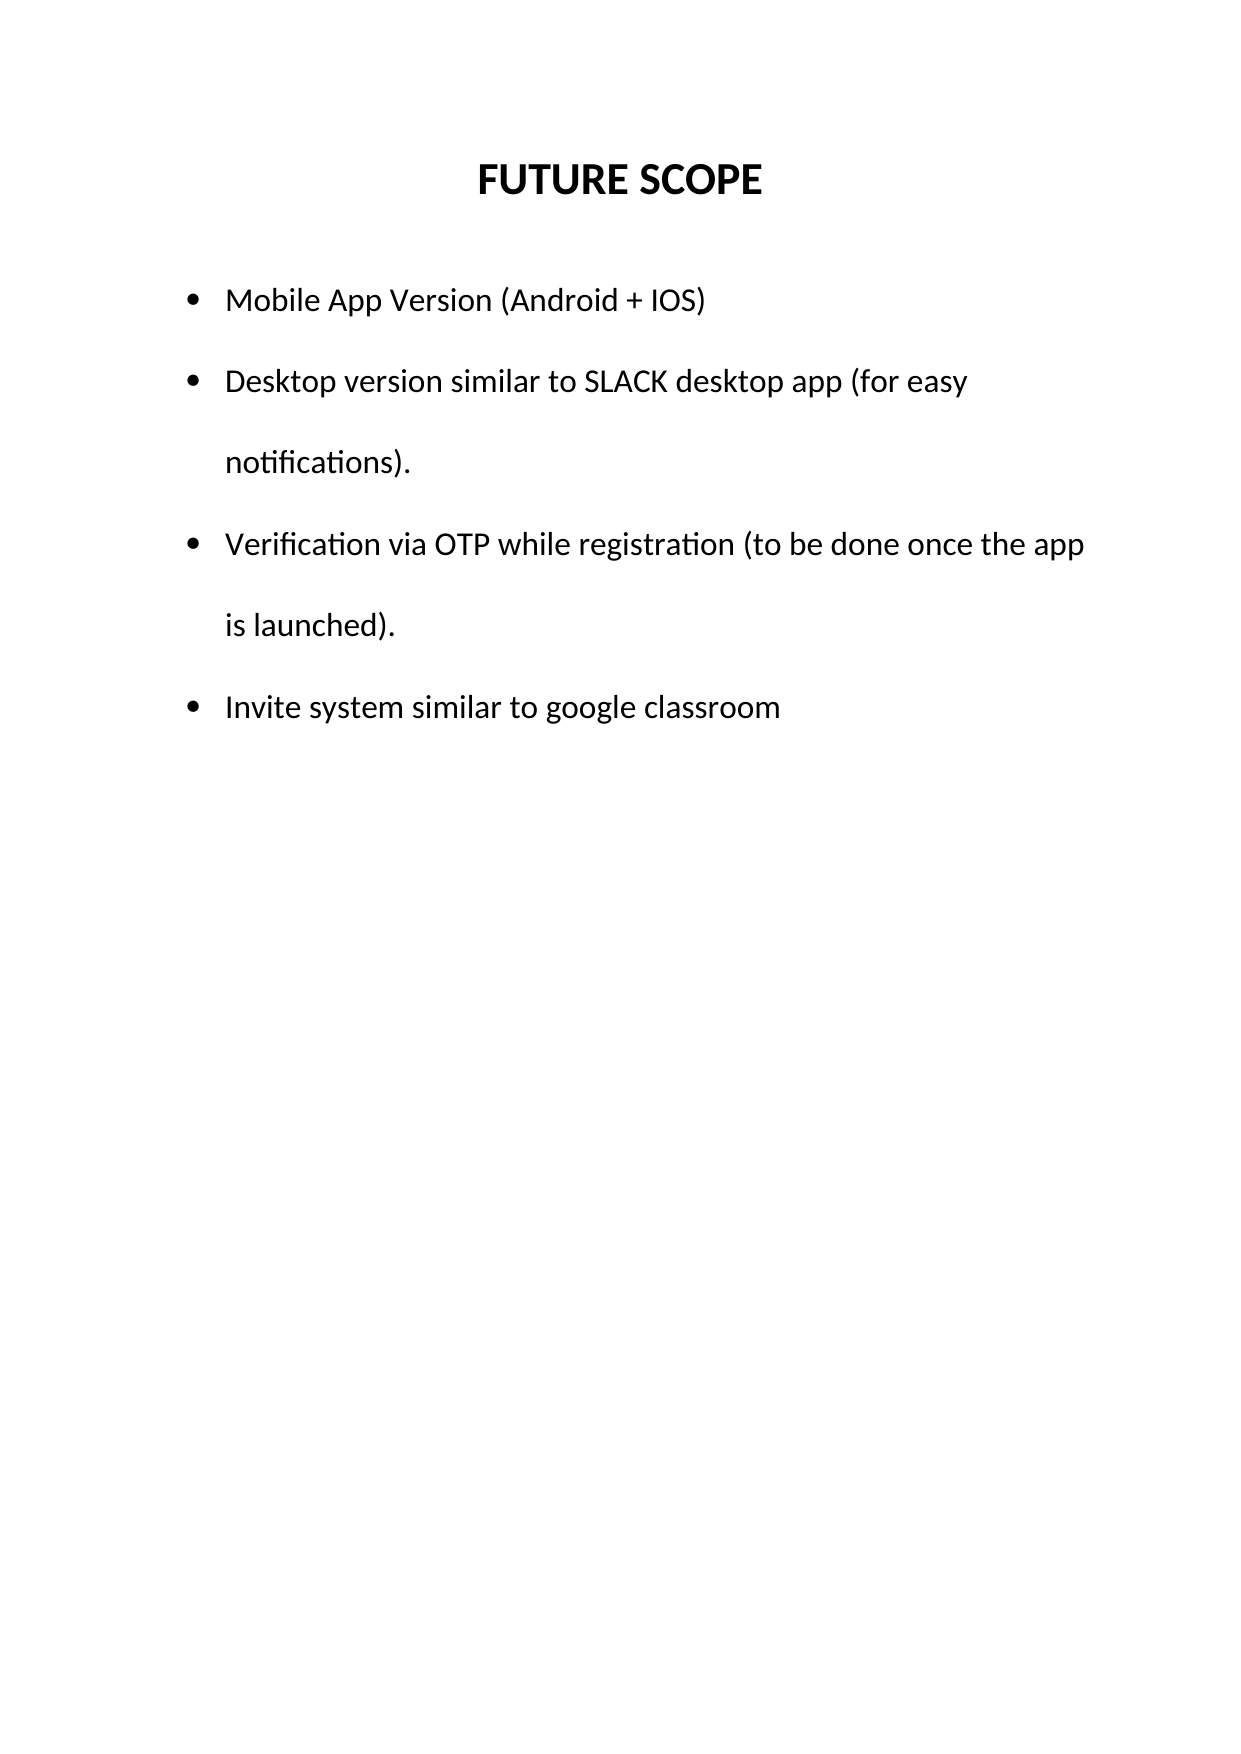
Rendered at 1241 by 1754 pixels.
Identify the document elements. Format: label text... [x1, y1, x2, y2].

list Mobile App Version (Android + IOS) [187, 278, 1090, 319]
list Invite system similar to google classroom [187, 686, 1090, 727]
list Desktop version similar to SLACK desktop app (for easy notifications). [187, 360, 1090, 482]
text FUTURE SCOPE [150, 150, 1090, 206]
list Verification via OTP while registration (to be done once the app is launched). [187, 523, 1090, 645]
